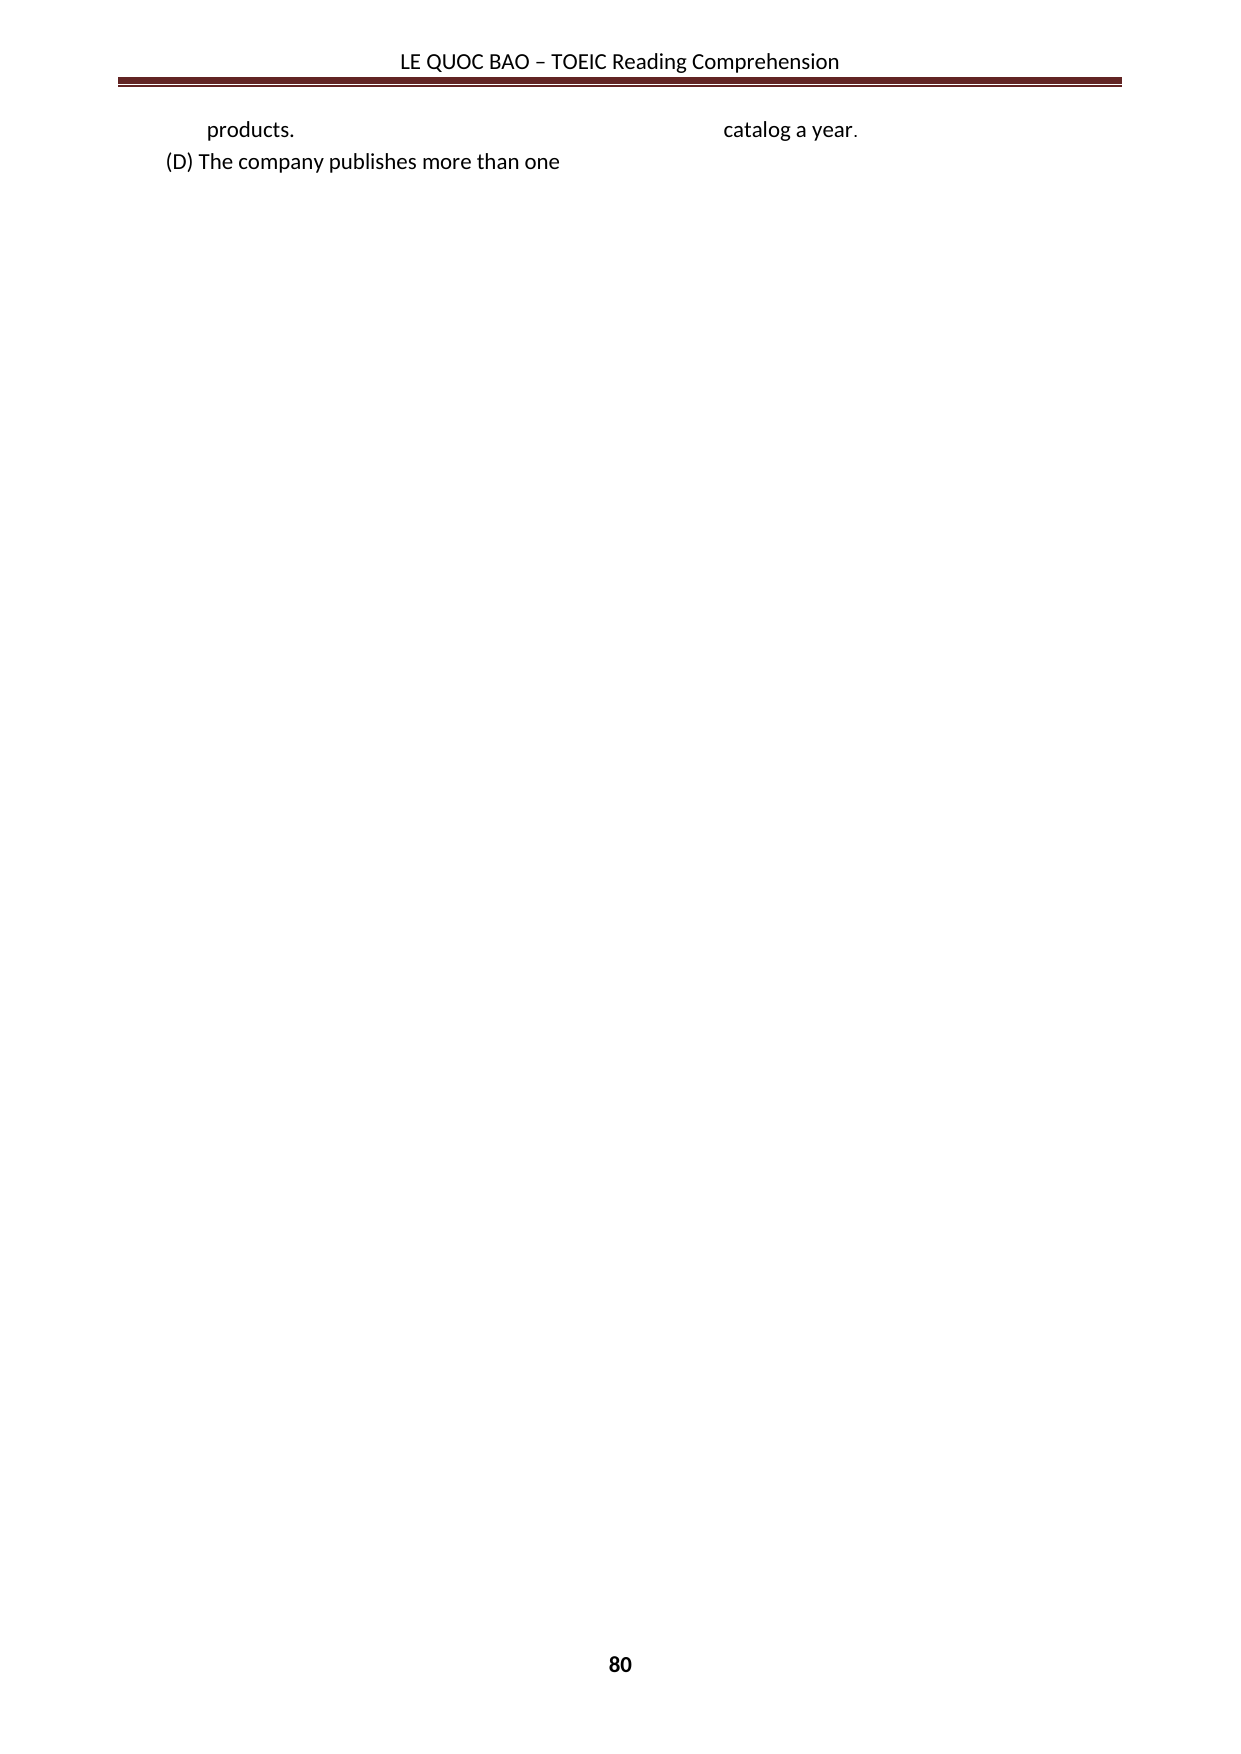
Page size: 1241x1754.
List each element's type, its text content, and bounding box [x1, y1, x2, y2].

text products. [207, 115, 605, 143]
text catalog a year. [723, 115, 1122, 143]
text (D) The company publishes more than one [165, 147, 605, 175]
